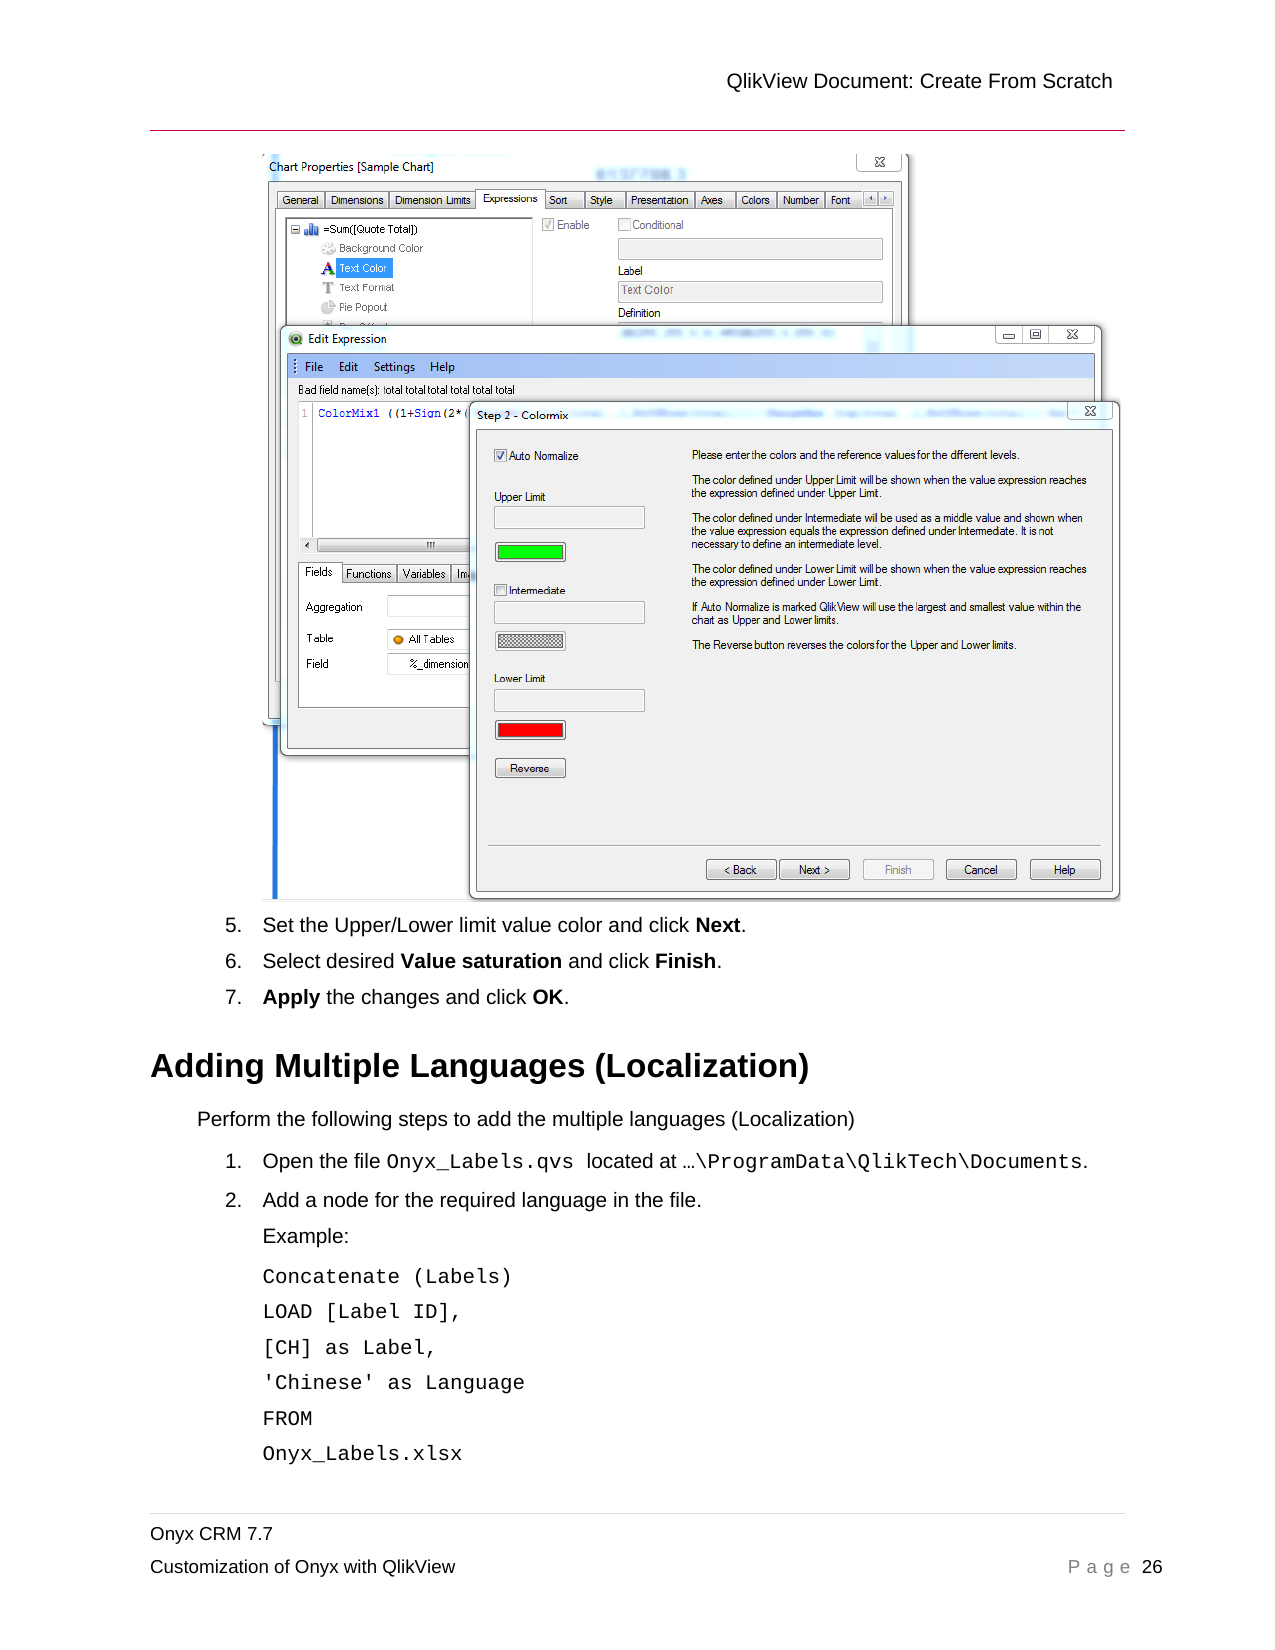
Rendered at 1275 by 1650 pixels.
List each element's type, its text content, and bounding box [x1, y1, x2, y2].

list Concatenate (Labels) [262, 1266, 1125, 1290]
list 'Chinese' as Language [262, 1372, 1125, 1396]
list Onyx_Labels.xlsx [262, 1443, 1125, 1467]
list LOAD [Label ID], [262, 1301, 1125, 1325]
list Open the file Onyx_Labels.qvs located at …\ProgramData\QlikTech\Documents. [225, 1149, 1125, 1175]
picture [262, 154, 1121, 902]
list Apply the changes and click OK. [225, 985, 1125, 1009]
list Add a node for the required language in the file. [225, 1188, 1125, 1212]
list [CH] as Label, [262, 1337, 1125, 1361]
subtitle Adding Multiple Languages (Localization) [150, 1046, 1125, 1084]
list Set the Upper/Lower limit value color and click Next. [225, 913, 1125, 937]
list FROM [262, 1408, 1125, 1431]
text Perform the following steps to add the multiple languages (Localization) [197, 1107, 1125, 1131]
text Example: [262, 1224, 1125, 1248]
list Select desired Value saturation and click Finish. [225, 949, 1125, 973]
